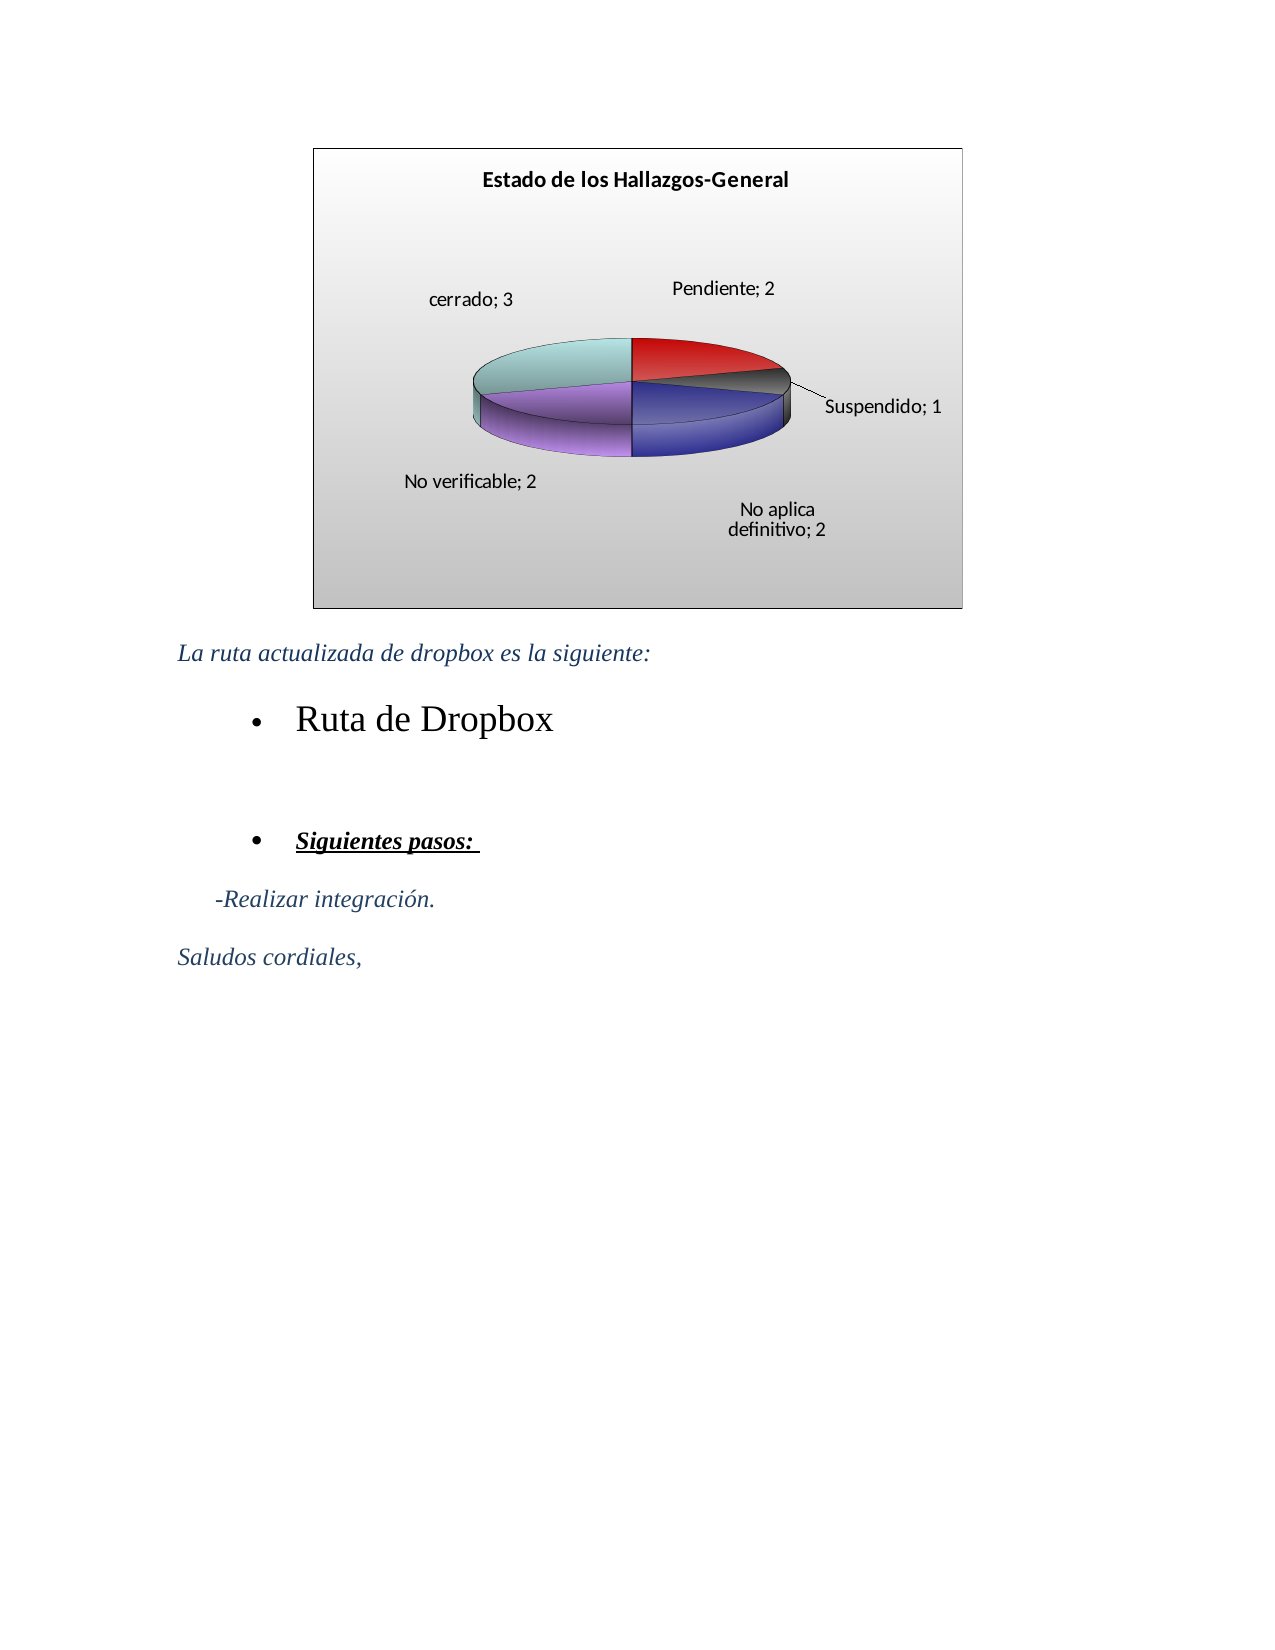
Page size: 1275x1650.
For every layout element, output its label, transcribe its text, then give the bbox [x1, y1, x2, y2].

text  Ruta de Dropbox [252, 696, 1098, 739]
text  Siguientes pasos: [252, 826, 1098, 855]
text Saludos cordiales, [177, 942, 1098, 971]
text La ruta actualizada de dropbox es la siguiente: [177, 638, 1098, 667]
text -Realizar integración. [215, 884, 1098, 913]
